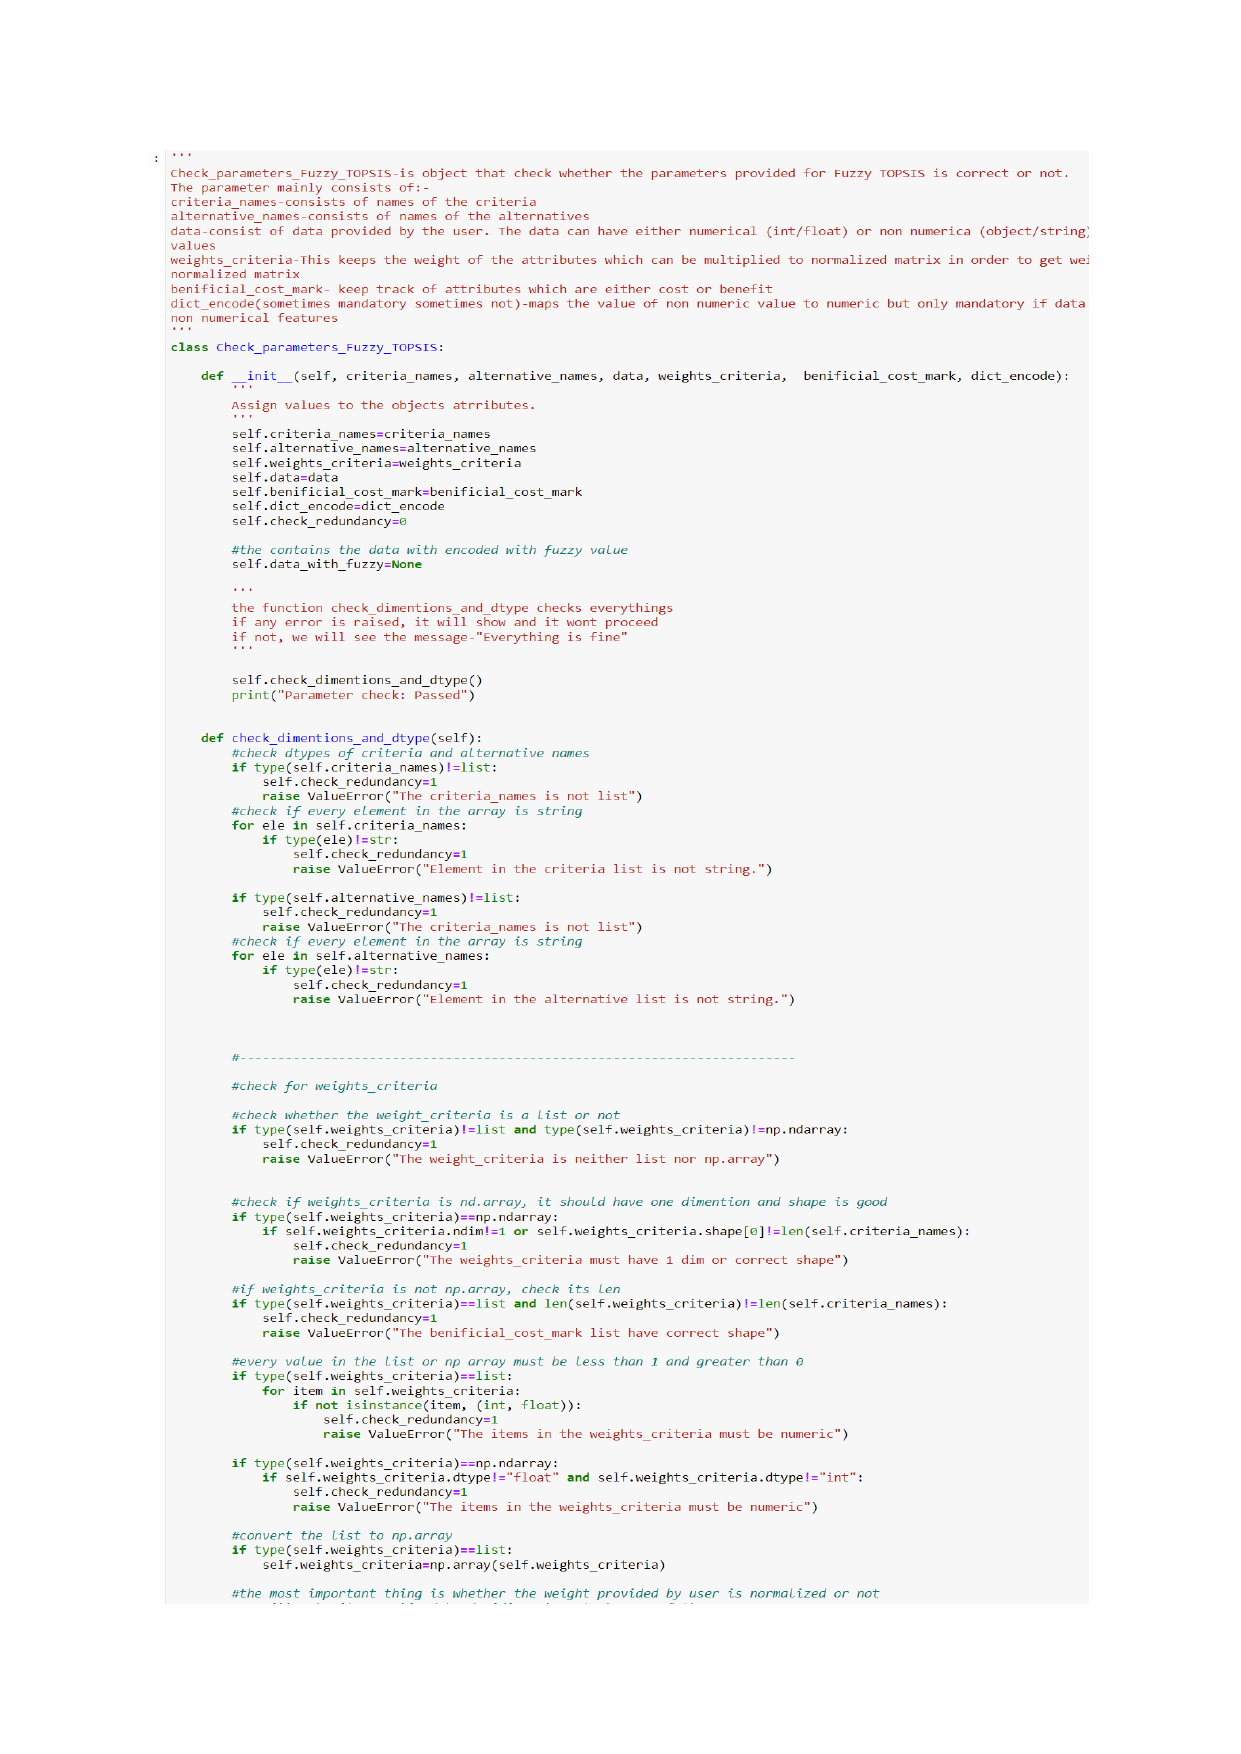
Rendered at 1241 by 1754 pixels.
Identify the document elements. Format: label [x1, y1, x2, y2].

picture [150, 150, 1089, 1604]
